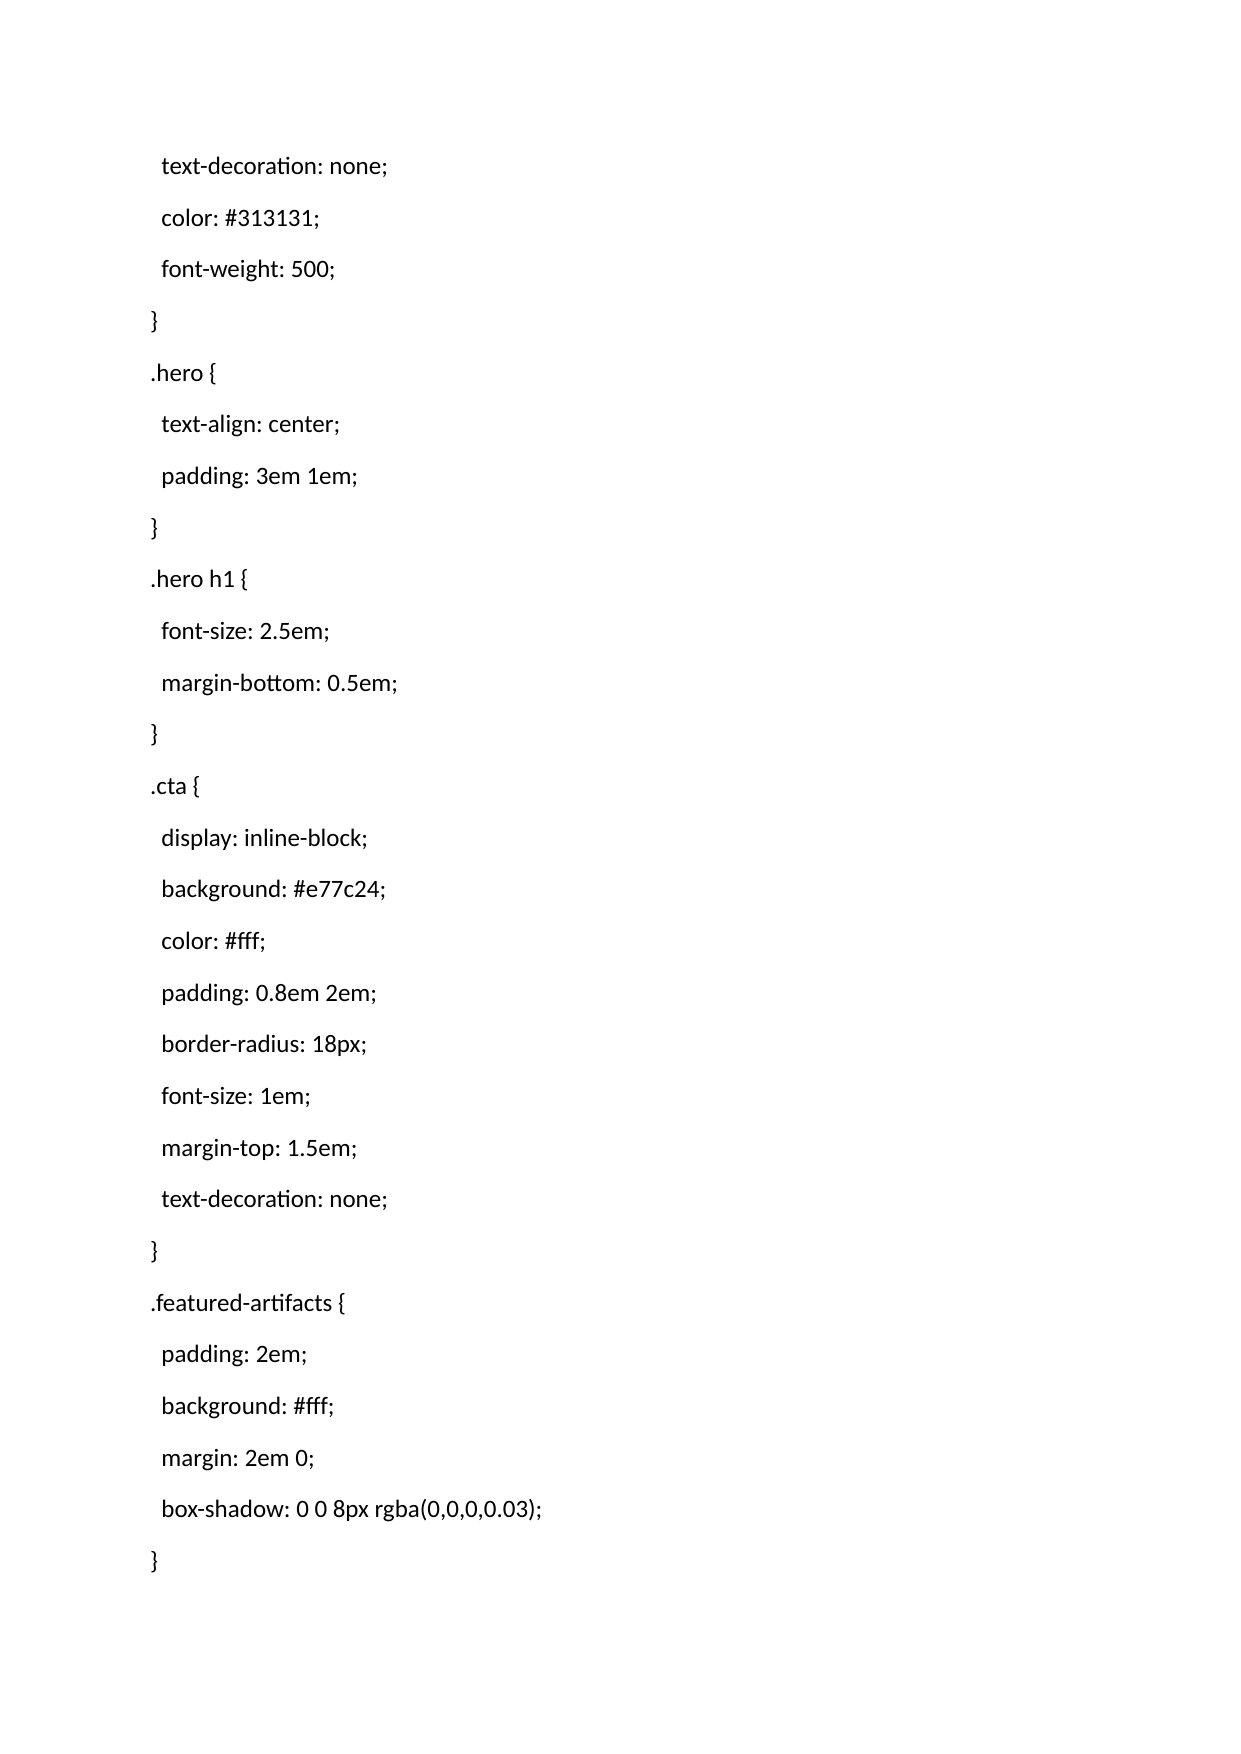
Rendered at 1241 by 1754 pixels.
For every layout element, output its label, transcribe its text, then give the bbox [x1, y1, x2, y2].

text border-radius: 18px; [150, 1028, 1090, 1059]
text } [150, 1545, 1090, 1576]
text .hero h1 { [150, 563, 1090, 594]
text font-size: 2.5em; [150, 615, 1090, 646]
text color: #fff; [150, 925, 1090, 956]
text .cta { [150, 770, 1090, 801]
text } [150, 718, 1090, 749]
text color: #313131; [150, 202, 1090, 232]
text display: inline-block; [150, 822, 1090, 852]
text background: #e77c24; [150, 873, 1090, 904]
text text-decoration: none; [150, 150, 1090, 181]
text text-align: center; [150, 408, 1090, 439]
text box-shadow: 0 0 8px rgba(0,0,0,0.03); [150, 1493, 1090, 1524]
text background: #fff; [150, 1390, 1090, 1421]
text .hero { [150, 357, 1090, 387]
text margin: 2em 0; [150, 1442, 1090, 1472]
text margin-top: 1.5em; [150, 1132, 1090, 1162]
text } [150, 1235, 1090, 1266]
text .featured-artifacts { [150, 1287, 1090, 1317]
text } [150, 512, 1090, 542]
text text-decoration: none; [150, 1183, 1090, 1214]
text padding: 2em; [150, 1338, 1090, 1369]
text font-size: 1em; [150, 1080, 1090, 1111]
text margin-bottom: 0.5em; [150, 667, 1090, 697]
text padding: 0.8em 2em; [150, 977, 1090, 1007]
text } [150, 305, 1090, 336]
text font-weight: 500; [150, 253, 1090, 284]
text padding: 3em 1em; [150, 460, 1090, 491]
